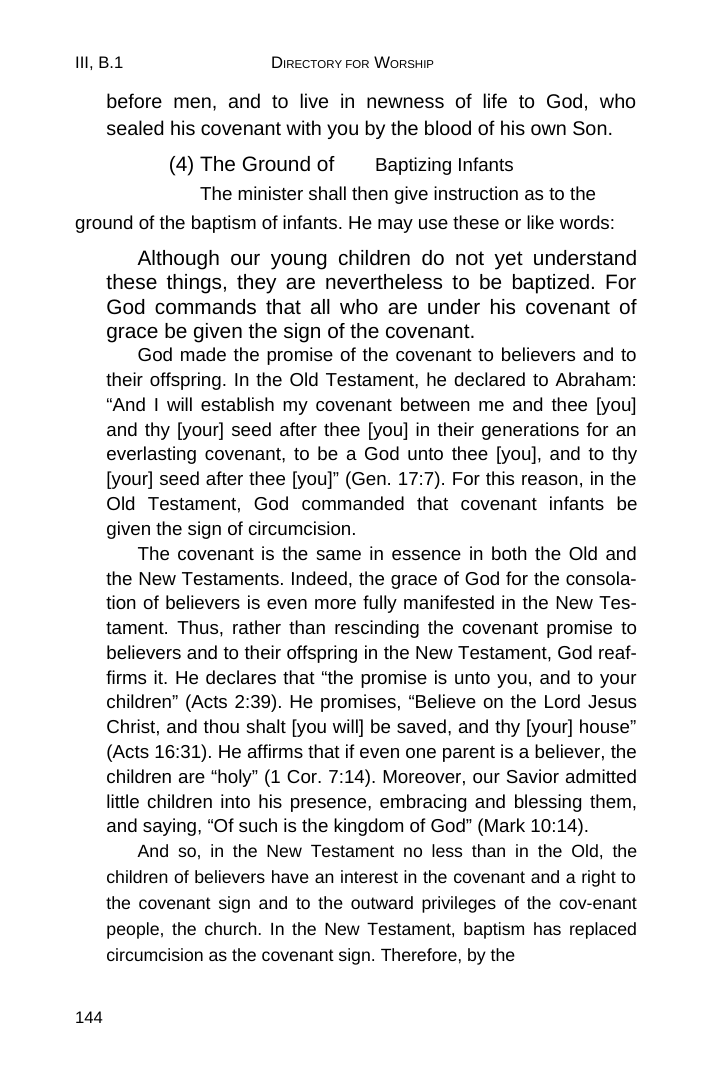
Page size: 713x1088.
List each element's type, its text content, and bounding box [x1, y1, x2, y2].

text III, B.1 DIRECTORY FOR WORSHIP [75, 53, 637, 72]
text The minister shall then give instruction as to the ground of the baptism of infants. He may use these or like words: [75, 183, 637, 233]
text (4) The Ground of Baptizing Infants [169, 152, 637, 176]
text before men, and to live in newness of life to God, who sealed his covenant with you by the blood of his own Son. [106, 90, 637, 140]
text And so, in the New Testament no less than in the Old, the children of believers have an interest in the covenant and a right to the covenant sign and to the outward privileges of the cov-enant people, the church. In the New Testament, baptism has replaced circumcision as the covenant sign. Therefore, by the [106, 840, 637, 965]
text 144 [75, 1008, 637, 1027]
text Although our young children do not yet understand these things, they are nevertheless to be baptized. For God commands that all who are under his covenant of grace be given the sign of the covenant. [106, 246, 637, 343]
text God made the promise of the covenant to believers and to their offspring. In the Old Testament, he declared to Abraham: “And I will establish my covenant between me and thee [you] and thy [your] seed after thee [you] in their generations for an everlasting covenant, to be a God unto thee [you], and to thy [your] seed after thee [you]” (Gen. 17:7). For this reason, in the Old Testament, God commanded that covenant infants be given the sign of circumcision. [106, 344, 637, 539]
text The covenant is the same in essence in both the Old and the New Testaments. Indeed, the grace of God for the consola-tion of believers is even more fully manifested in the New Tes-tament. Thus, rather than rescinding the covenant promise to believers and to their offspring in the New Testament, God reaf-firms it. He declares that “the promise is unto you, and to your children” (Acts 2:39). He promises, “Believe on the Lord Jesus Christ, and thou shalt [you will] be saved, and thy [your] house” (Acts 16:31). He affirms that if even one parent is a believer, the children are “holy” (1 Cor. 7:14). Moreover, our Savior admitted little children into his presence, embracing and blessing them, and saying, “Of such is the kingdom of God” (Mark 10:14). [106, 542, 637, 837]
